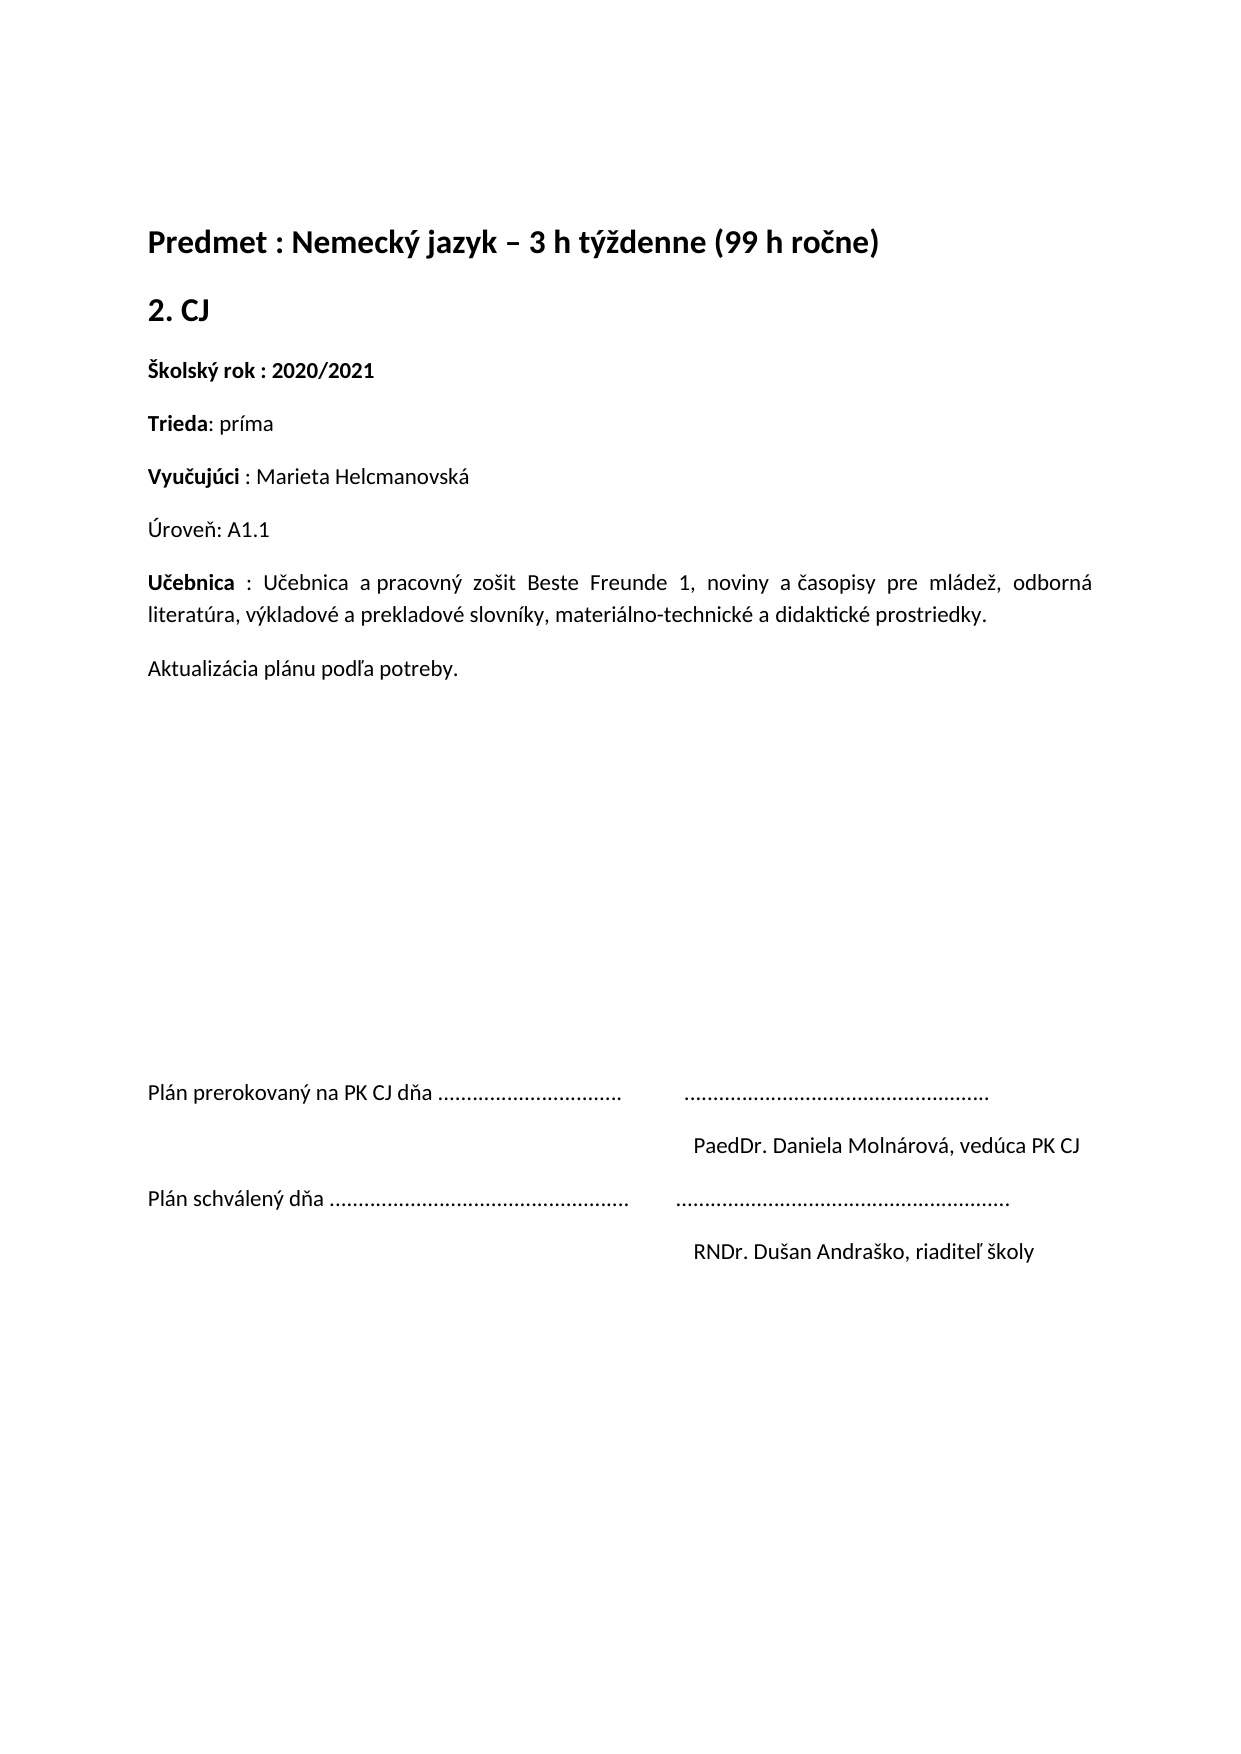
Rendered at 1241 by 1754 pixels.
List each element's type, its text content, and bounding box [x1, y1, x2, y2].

text Predmet : Nemecký jazyk – 3 h týždenne (99 h ročne) [148, 221, 1198, 262]
text PaedDr. Daniela Molnárová, vedúca PK CJ [148, 1131, 1093, 1159]
text 2. CJ [148, 289, 1198, 329]
text Školský rok : 2020/2021 [148, 356, 1198, 384]
text Plán prerokovaný na PK CJ dňa ................................ ..................................................... [148, 1078, 1093, 1106]
text Učebnica : Učebnica a pracovný zošit Beste Freunde 1, noviny a časopisy pre mládež, odborná literatúra, výkladové a prekladové slovníky, materiálno-technické a didaktické prostriedky. [148, 568, 1093, 629]
text Vyučujúci : Marieta Helcmanovská [148, 462, 1198, 490]
text Úroveň: A1.1 [148, 515, 1198, 543]
text RNDr. Dušan Andraško, riaditeľ školy [148, 1237, 1093, 1265]
text Plán schválený dňa .................................................... .......................................................... [148, 1184, 1093, 1212]
text Trieda: príma [148, 409, 1198, 437]
text Aktualizácia plánu podľa potreby. [148, 654, 1093, 682]
